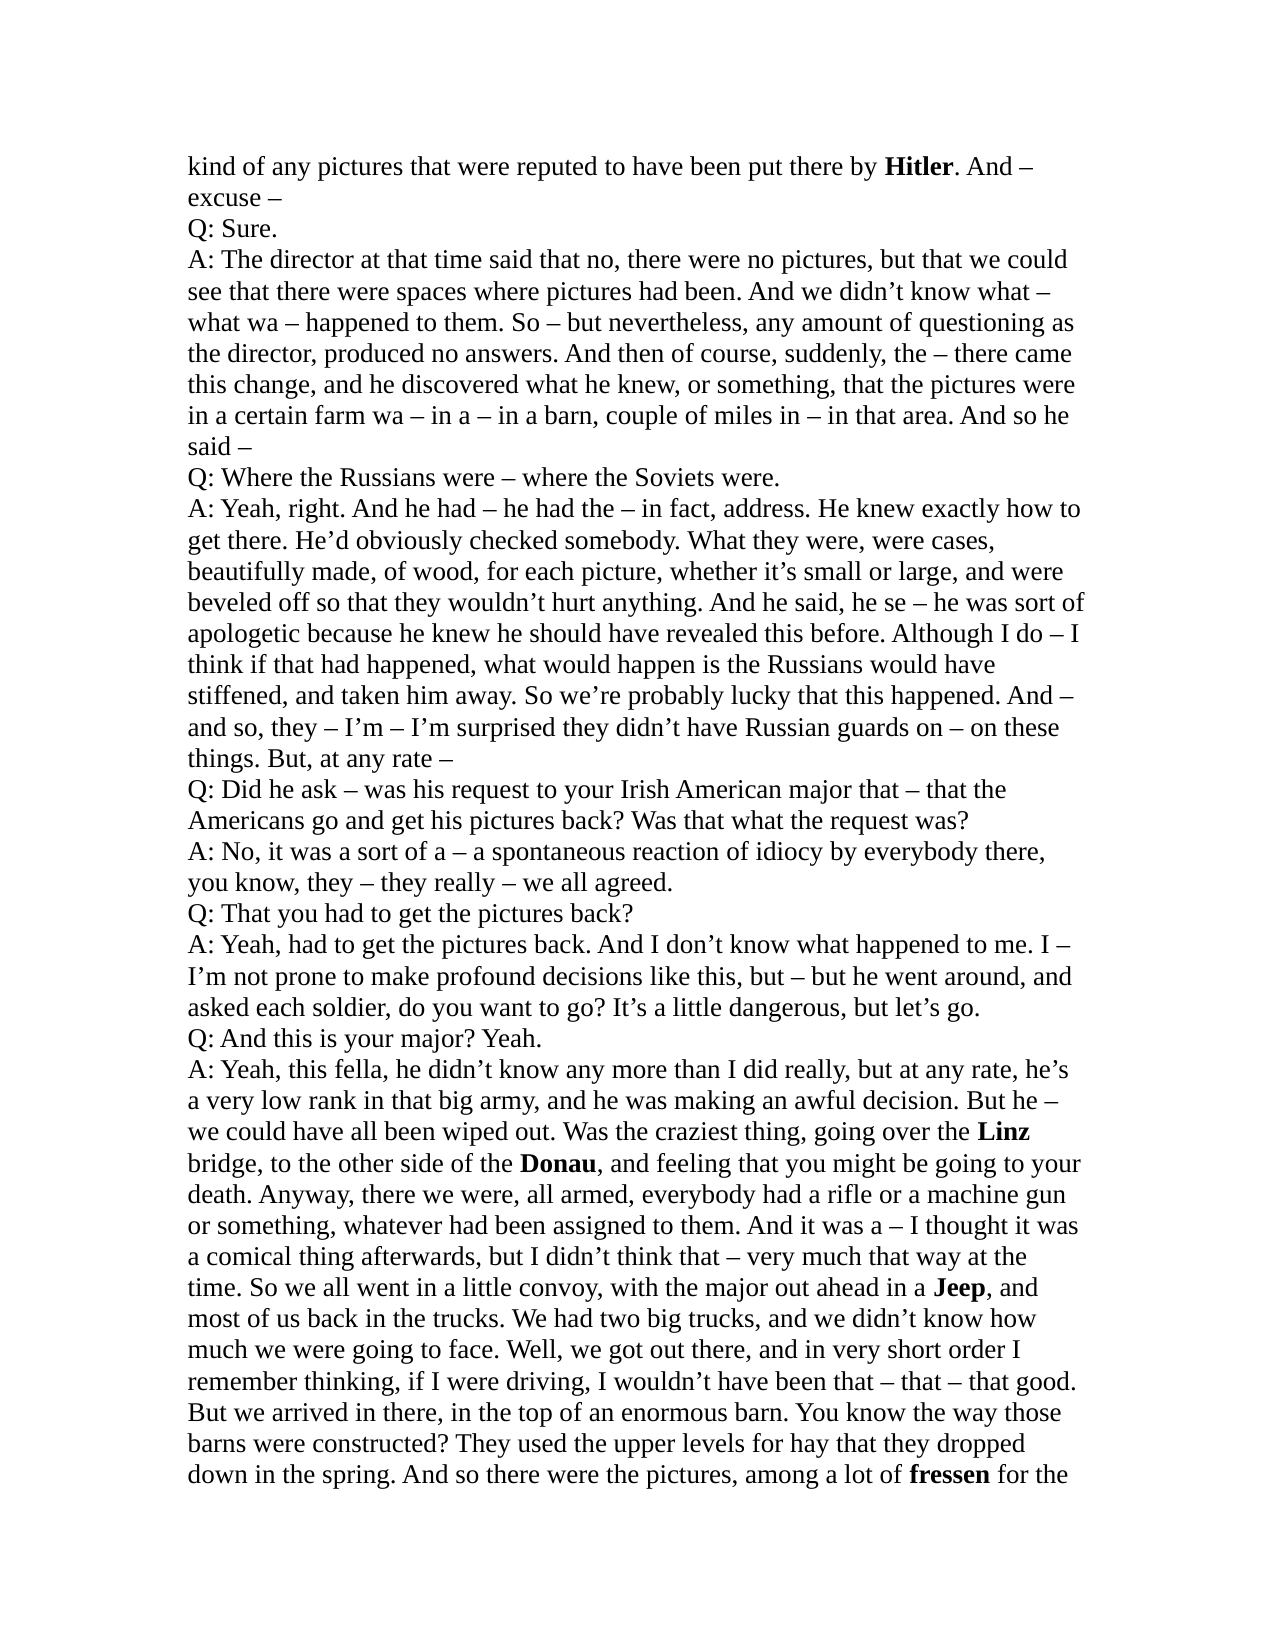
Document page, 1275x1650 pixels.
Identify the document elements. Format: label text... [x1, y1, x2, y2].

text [187, 1084, 1087, 1489]
text A: Yeah, right. And he had – he had the – in fact, address. He knew exactly how to get there. He’d obviously checked somebody. What they were, were cases, beautifully made, of wood, for each picture, whether it’s small or large, and were beveled off so that they wouldn’t hurt anything. And he said, he se – he was sort of apologetic because he knew he should have revealed this before. Although I do – I think if that had happened, what would happen is the Russians would have stiffened, and taken him away. So we’re probably lucky that this happened. And – and so, they – I’m – I’m surprised they didn’t have Russian guards on – on these things. But, at any rate – [187, 524, 1087, 804]
text A: Yeah, had to get the pictures back. And I don’t know what happened to me. I – I’m not prone to make profound decisions like this, but – but he went around, and asked each soldier, do you want to go? It’s a little dangerous, but let’s go. [187, 960, 1087, 1053]
text A: The director at that time said that no, there were no pictures, but that we could see that there were spaces where pictures had been. And we didn’t know what – what wa – happened to them. So – but nevertheless, any amount of questioning as the director, produced no answers. And then of course, suddenly, the – there came this change, and he discovered what he knew, or something, that the pictures were in a certain farm wa – in a – in a barn, couple of miles in – in that area. And so he said – [187, 274, 1087, 493]
text Q: And this is your major? Yeah. [187, 1053, 1087, 1084]
text Q: Where the Russians were – where the Soviets were. [187, 493, 1087, 524]
text Q: Did he ask – was his request to your Irish American major that – that the Americans go and get his pictures back? Was that what the request was? [187, 804, 1087, 866]
text A: No, it was a sort of a – a spontaneous reaction of idiocy by everybody there, you know, they – they really – we all agreed. [187, 866, 1087, 929]
text Q: Sure. [187, 243, 1087, 274]
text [187, 150, 1087, 243]
text Q: That you had to get the pictures back? [187, 929, 1087, 960]
